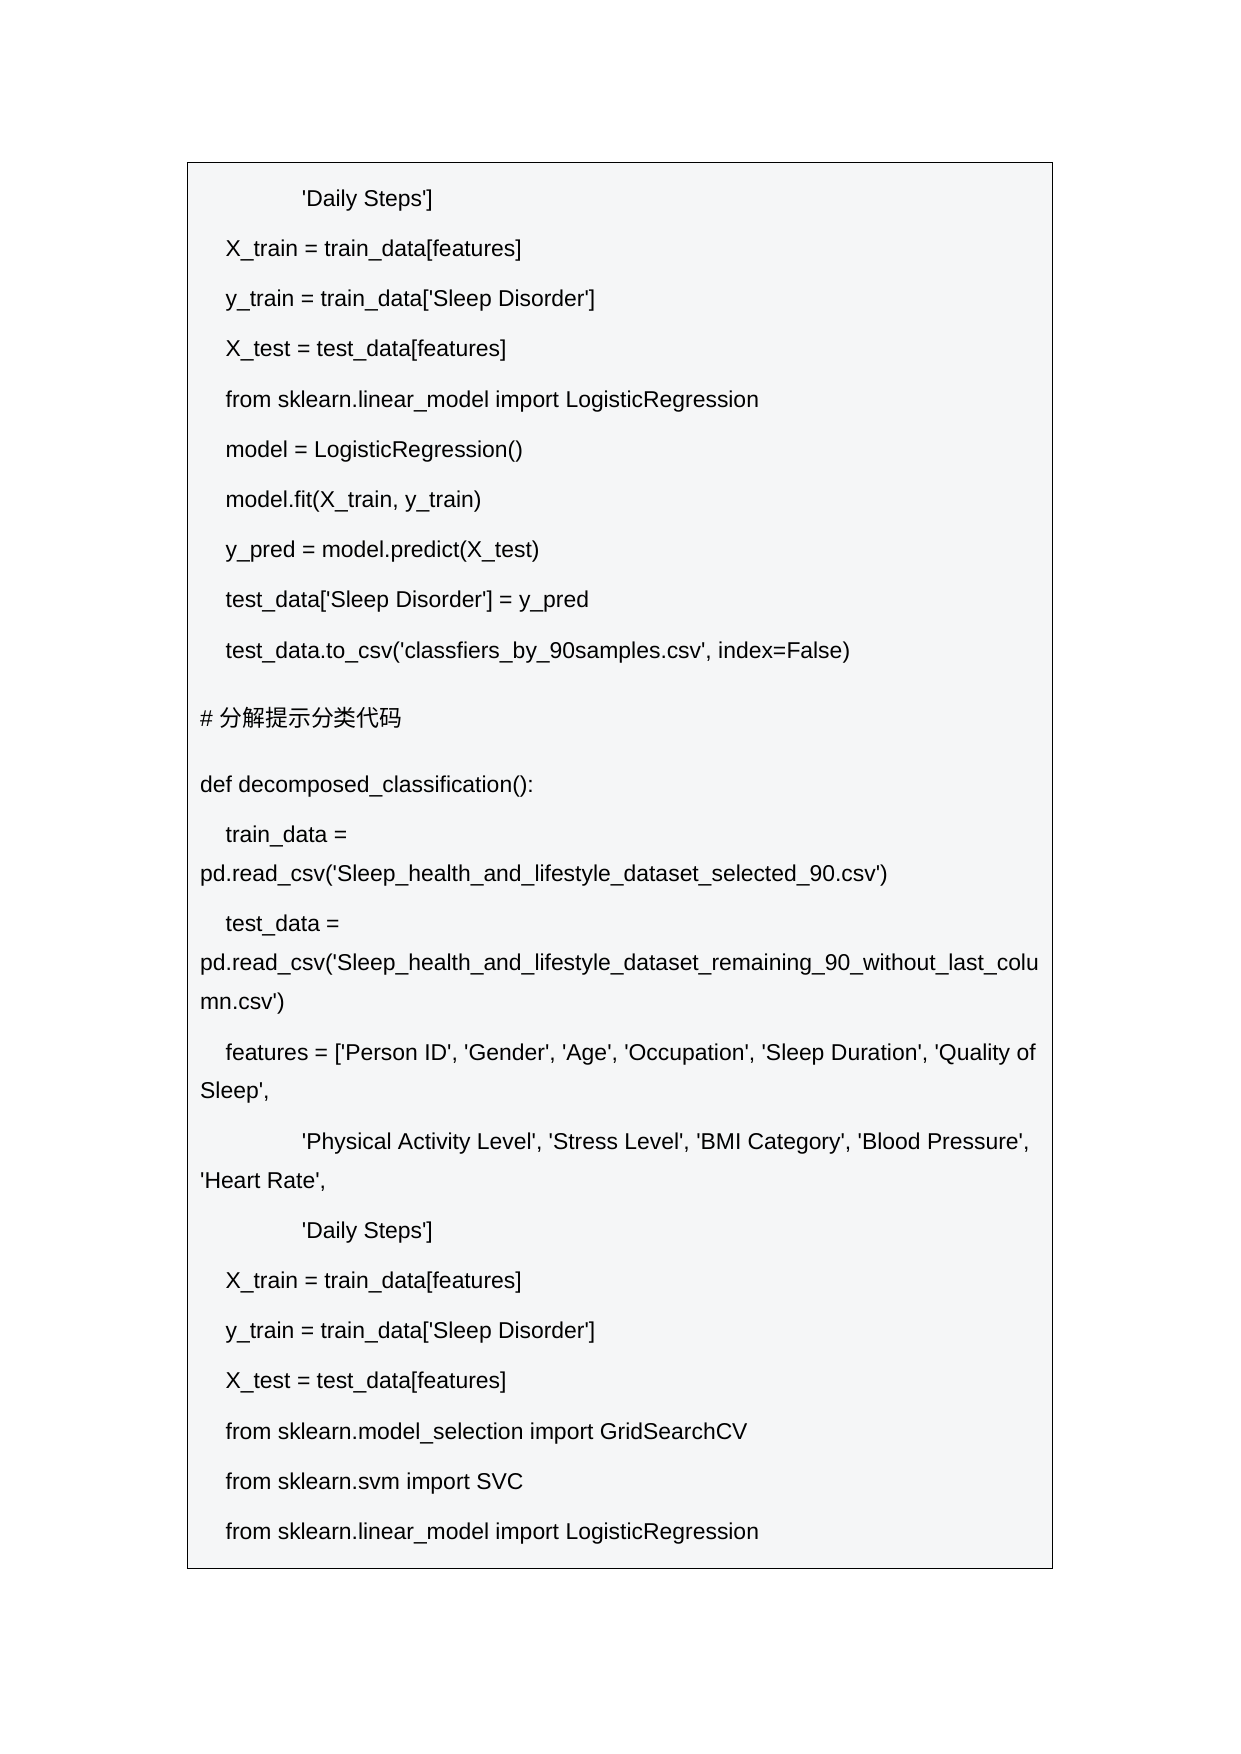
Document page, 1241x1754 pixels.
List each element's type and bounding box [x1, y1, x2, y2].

table_header [188, 163, 1052, 1568]
